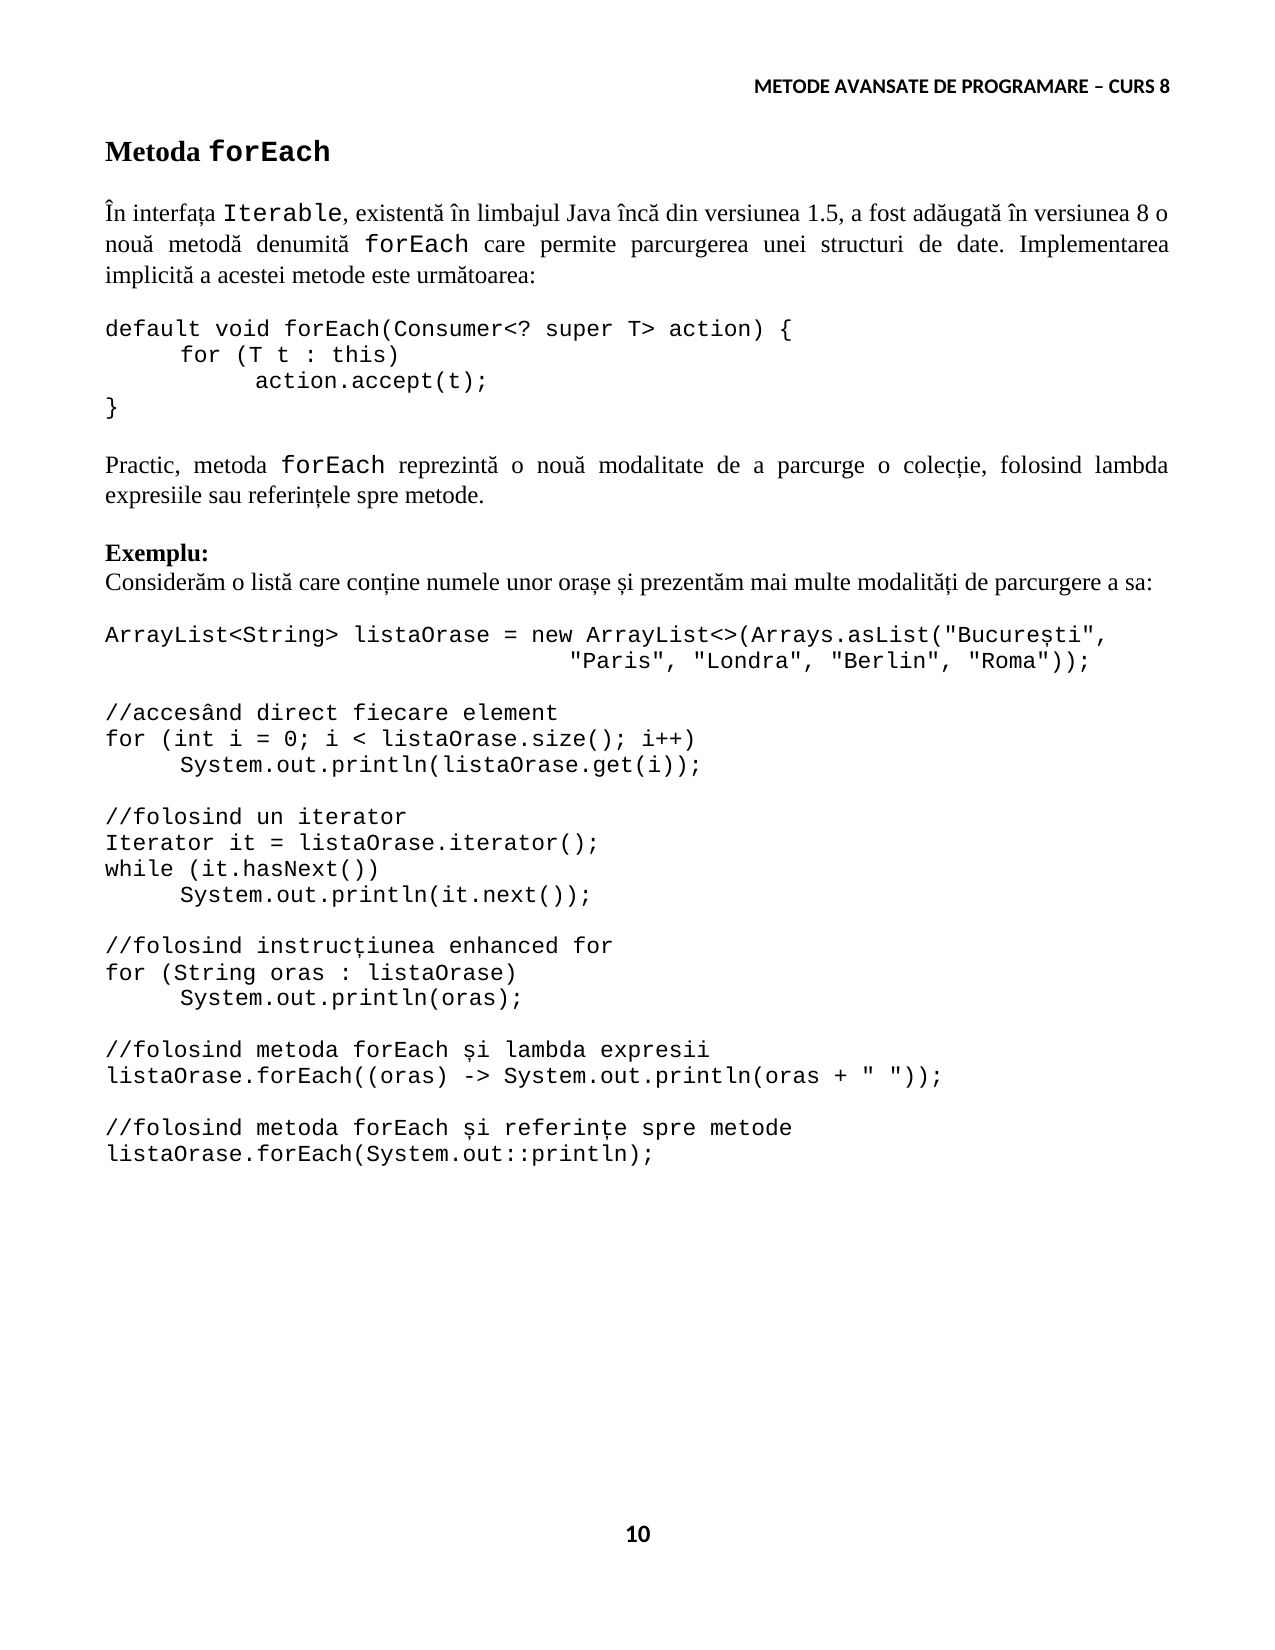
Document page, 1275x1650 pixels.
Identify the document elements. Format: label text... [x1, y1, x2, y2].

text System.out.println(oras); [105, 987, 1170, 1013]
text for (T t : this) [105, 343, 1170, 369]
text Metoda forEach [105, 134, 1170, 170]
text listaOrase.forEach(System.out::println); [105, 1142, 1170, 1168]
text default void forEach(Consumer<? super T> action) { [105, 317, 1170, 343]
text for (String oras : listaOrase) [105, 961, 1170, 987]
text "Paris", "Londra", "Berlin", "Roma")); [480, 649, 1170, 676]
text Considerăm o listă care conține numele unor orașe și prezentăm mai multe modalități de parcurgere a sa: [105, 567, 1170, 596]
text În interfața Iterable, existentă în limbajul Java încă din versiunea 1.5, a fost adăugată în versiunea 8 o nouă metodă denumită forEach care permite parcurgerea unei structuri de date. Implementarea implicită a acestei metode este următoarea: [105, 198, 1170, 289]
text action.accept(t); [180, 369, 1170, 395]
text System.out.println(listaOrase.get(i)); [105, 753, 1170, 779]
text Practic, metoda forEach reprezintă o nouă modalitate de a parcurge o colecție, folosind lambda expresiile sau referințele spre metode. [105, 450, 1170, 509]
text System.out.println(it.next()); [105, 883, 1170, 909]
text //folosind instrucțiunea enhanced for [105, 935, 1170, 961]
text //folosind metoda forEach și referințe spre metode [105, 1116, 1170, 1142]
text while (it.hasNext()) [105, 857, 1170, 883]
text Exemplu: [105, 538, 1170, 567]
text Iterator it = listaOrase.iterator(); [105, 831, 1170, 857]
text //folosind un iterator [105, 805, 1170, 831]
text //folosind metoda forEach și lambda expresii [105, 1039, 1170, 1064]
text listaOrase.forEach((oras) -> System.out.println(oras + " ")); [105, 1064, 1170, 1091]
text //accesând direct fiecare element [105, 701, 1170, 727]
text } [105, 395, 1170, 421]
text for (int i = 0; i < listaOrase.size(); i++) [105, 727, 1170, 753]
text ArrayList<String> listaOrase = new ArrayList<>(Arrays.asList("București", [105, 624, 1170, 649]
